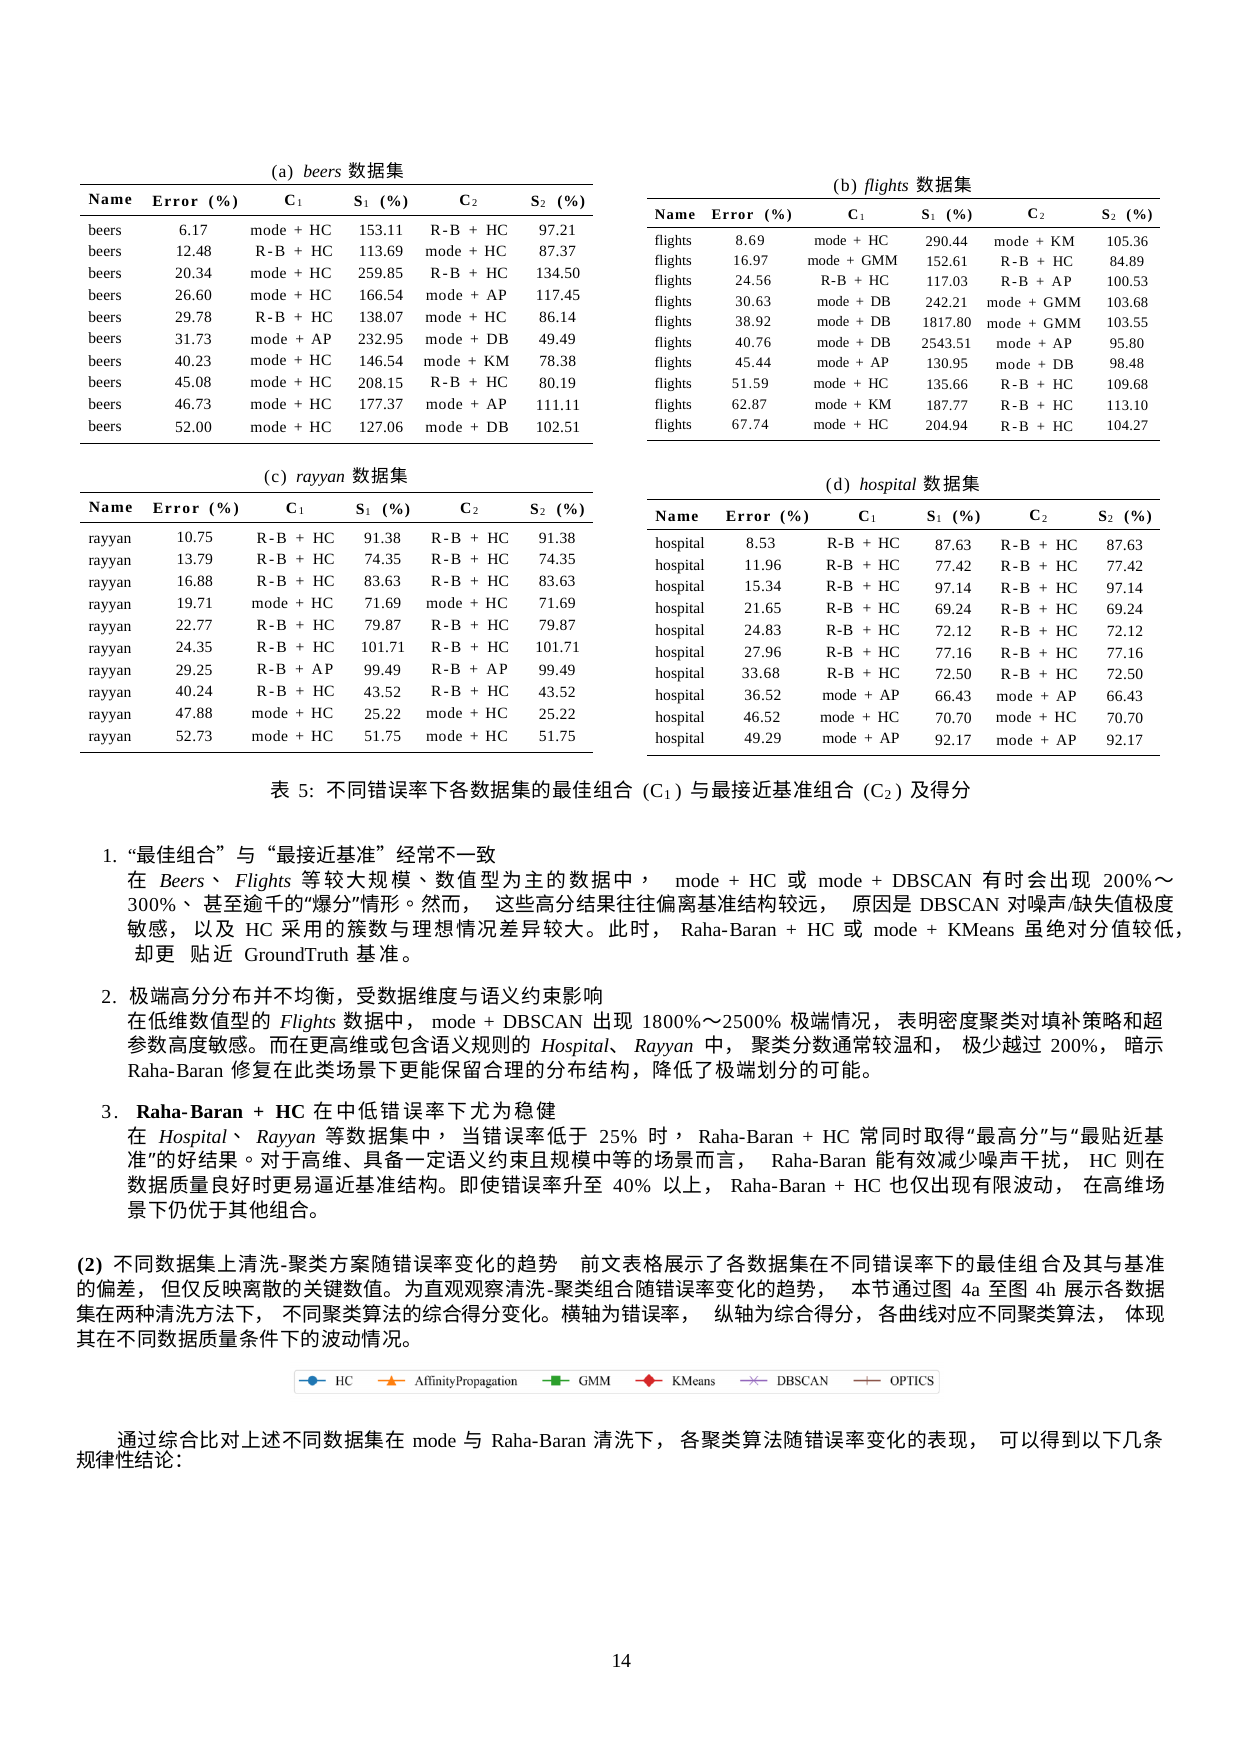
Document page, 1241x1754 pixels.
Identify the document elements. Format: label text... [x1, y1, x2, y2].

table_cell 52.73 [145, 725, 242, 752]
table_header S1 (%) [346, 185, 416, 215]
table_cell mode + HC [242, 725, 346, 752]
table_cell 83.63 [346, 571, 416, 593]
table_cell hospital 27.96 R-B + HC [647, 643, 916, 664]
table_cell flights 16.97 mode + GMM [647, 252, 916, 273]
table_cell mode + HC [416, 593, 522, 615]
table_cell 49.49 [522, 329, 592, 350]
table_cell R-B + HC [983, 599, 1092, 621]
table_cell mode + GMM [983, 314, 1092, 334]
table_cell mode + HC [242, 416, 346, 442]
table_cell beers [80, 263, 144, 285]
table_cell beers [80, 329, 144, 350]
table_cell 232.95 [346, 329, 416, 350]
table_cell beers [80, 394, 144, 416]
table_cell Name [80, 493, 144, 522]
table_cell beers [80, 416, 144, 442]
table_cell 25.22 [522, 703, 592, 725]
table_cell R-B + HC [416, 681, 522, 703]
table_header S2 (%) [522, 185, 592, 215]
table_cell rayyan [80, 593, 144, 615]
table_cell mode + DB [416, 329, 522, 350]
table_cell R-B + AP [242, 659, 346, 681]
table_cell 40.24 [145, 681, 242, 703]
table_cell 10.75 [145, 523, 242, 549]
table_cell 259.85 [346, 263, 416, 285]
table_cell mode + AP [416, 285, 522, 307]
table_cell R-B + HC [983, 621, 1092, 643]
table_cell mode + AP [983, 334, 1092, 355]
table_cell beers [80, 216, 144, 241]
table_cell mode + KM [983, 228, 1092, 252]
table_cell C2 [983, 500, 1092, 529]
table_cell rayyan [80, 725, 144, 752]
text 3. Raha-Baran + HC 在中低错误率下尤为稳健 [101, 1101, 1175, 1123]
table_cell 72.12 [916, 621, 983, 643]
table_cell mode + HC [416, 307, 522, 328]
table_cell (c) rayyan 数据集 [80, 444, 592, 492]
table_cell 83.63 [522, 571, 592, 593]
table_cell 113.10 [1092, 396, 1160, 416]
table_cell 13.79 [145, 549, 242, 571]
table_cell 46.73 [145, 394, 242, 416]
table_cell 47.88 [145, 703, 242, 725]
table_cell 74.35 [522, 549, 592, 571]
table_cell rayyan [80, 681, 144, 703]
table_cell R-B + HC [242, 571, 346, 593]
table_cell beers [80, 285, 144, 307]
table_cell R-B + HC [983, 375, 1092, 396]
text 2. 极端高分分布并不均衡，受数据维度与语义约束影响 [101, 984, 1175, 1008]
table_cell 109.68 [1092, 375, 1160, 396]
table_cell S2 (%) [522, 493, 592, 522]
table_cell rayyan [80, 571, 144, 593]
table_cell R-B + HC [242, 523, 346, 549]
table_cell Name Error (%) C1 [647, 500, 916, 529]
table_cell mode + AP [242, 329, 346, 350]
table_cell R-B + HC [242, 549, 346, 571]
table_cell hospital 36.52 mode + AP [647, 686, 916, 708]
table_cell hospital 49.29 mode + AP [647, 729, 916, 755]
picture [289, 1357, 944, 1407]
table_cell 208.15 [346, 372, 416, 394]
table_cell 102.51 [522, 416, 592, 442]
table_cell rayyan [80, 637, 144, 659]
table_cell mode + DB [983, 355, 1092, 375]
table_cell mode + HC [242, 372, 346, 394]
table_cell mode + HC [242, 350, 346, 372]
table_cell R-B + HC [416, 372, 522, 394]
table_cell S1 (%) [916, 500, 983, 529]
table_cell flights 8.69 mode + HC [647, 228, 916, 252]
table_cell hospital 8.53 R-B + HC [647, 530, 916, 556]
table_cell 99.49 [346, 659, 416, 681]
table_cell 29.78 [145, 307, 242, 328]
table_cell 43.52 [346, 681, 416, 703]
table_cell (d) hospital 数据集 [647, 441, 1160, 499]
table_cell 101.71 [346, 637, 416, 659]
text 表 5: 不同错误率下各数据集的最佳组合 (C1 ) 与最接近基准组合 (C2 ) 及得分 [270, 779, 1175, 802]
table_cell flights 62.87 mode + KM [647, 396, 916, 416]
table_cell flights 40.76 mode + DB [647, 334, 916, 355]
table_cell flights 67.74 mode + HC [647, 416, 916, 440]
table_cell R-B + AP [416, 659, 522, 681]
table_cell 103.68 [1092, 293, 1160, 314]
table_cell R-B + HC [416, 615, 522, 637]
table_cell 103.55 [1092, 314, 1160, 334]
table_cell 290.44 [916, 228, 983, 252]
table_cell R-B + HC [416, 571, 522, 593]
table_cell 66.43 [916, 686, 983, 708]
table_cell 87.37 [522, 241, 592, 263]
table_cell 134.50 [522, 263, 592, 285]
table_cell 127.06 [346, 416, 416, 442]
table_cell 92.17 [1092, 729, 1160, 755]
table_cell mode + HC [416, 725, 522, 752]
table_cell 26.60 [145, 285, 242, 307]
table_cell 113.69 [346, 241, 416, 263]
table_cell 117.45 [522, 285, 592, 307]
text 在低维数值型的 Flights 数据中， mode + DBSCAN 出现 1800%～2500% 极端情况， 表明密度聚类对填补策略和超 参数高度敏感。而在更高维或包含语义规则的 Hospital、 Rayyan 中， 聚类分数通常较温和， 极少越过 200%， 暗示 Raha-Baran 修复在此类场景下更能保留合理的分布结构，降低了极端划分的可能。 [127, 1009, 1165, 1083]
table_cell mode + HC [242, 394, 346, 416]
table_cell R-B + HC [983, 396, 1092, 416]
table_cell 77.16 [1092, 643, 1160, 664]
table_header S2 (%) [1092, 199, 1160, 227]
table_cell rayyan [80, 703, 144, 725]
table_cell mode + HC [416, 703, 522, 725]
table_cell 72.12 [1092, 621, 1160, 643]
table_cell 79.87 [522, 615, 592, 637]
table_cell 25.22 [346, 703, 416, 725]
table_cell 87.63 [916, 530, 983, 556]
table_cell flights 38.92 mode + DB [647, 314, 916, 334]
table_cell C2 [416, 493, 522, 522]
table_cell 135.66 [916, 375, 983, 396]
table_cell C1 [242, 493, 346, 522]
table_cell R-B + HC [983, 530, 1092, 556]
table_cell R-B + HC [983, 416, 1092, 440]
table_cell beers [80, 307, 144, 328]
table_header C2 [416, 185, 522, 215]
table_cell 19.71 [145, 593, 242, 615]
table_cell 77.42 [916, 556, 983, 578]
table_cell 77.16 [916, 643, 983, 664]
table_cell R-B + HC [983, 556, 1092, 578]
table_cell 79.87 [346, 615, 416, 637]
table_cell 74.35 [346, 549, 416, 571]
table_cell hospital 33.68 R-B + HC [647, 664, 916, 686]
table_cell 80.19 [522, 372, 592, 394]
table_cell 153.11 [346, 216, 416, 241]
table_cell 99.49 [522, 659, 592, 681]
table_cell Error (%) [145, 493, 242, 522]
table_cell 69.24 [916, 599, 983, 621]
table_cell mode + HC [983, 708, 1092, 729]
table_cell 77.42 [1092, 556, 1160, 578]
table_cell 43.52 [522, 681, 592, 703]
table_cell 24.35 [145, 637, 242, 659]
table_cell R-B + HC [242, 681, 346, 703]
table_cell mode + AP [983, 729, 1092, 755]
table_cell 152.61 [916, 252, 983, 273]
table_cell mode + DB [416, 416, 522, 442]
table_cell mode + HC [242, 593, 346, 615]
text 在 Beers、 Flights 等较大规模、数值型为主的数据中， mode + HC 或 mode + DBSCAN 有时会出现 200%～300%、 甚至逾千的“爆分”情形。然而， 这些高分结果往往偏离基准结构较远， 原因是 DBSCAN 对噪声/缺失值极度敏感， 以及 HC 采用的簇数与理想情况差异较大。此时， Raha-Baran + HC 或 mode + KMeans 虽绝对分值较低， 却更 贴近 GroundTruth 基准。 [127, 869, 1175, 967]
table_cell R-B + HC [983, 643, 1092, 664]
table_cell 97.14 [916, 578, 983, 599]
table_header C1 [242, 185, 346, 215]
table_cell R-B + HC [416, 523, 522, 549]
table_cell 97.14 [1092, 578, 1160, 599]
table_cell 177.37 [346, 394, 416, 416]
table_cell R-B + HC [416, 216, 522, 241]
table_cell 242.21 [916, 293, 983, 314]
table_cell 146.54 [346, 350, 416, 372]
table_cell 95.80 [1092, 334, 1160, 355]
table_cell flights 51.59 mode + HC [647, 375, 916, 396]
table_header C2 [983, 199, 1092, 227]
table_cell mode + KM [416, 350, 522, 372]
table_cell 138.07 [346, 307, 416, 328]
table_cell R-B + HC [983, 578, 1092, 599]
table_cell 71.69 [522, 593, 592, 615]
table_header S1 (%) [916, 199, 983, 227]
table_cell 187.77 [916, 396, 983, 416]
text 1. “最佳组合”与“最接近基准”经常不一致 [102, 844, 1175, 868]
table_cell 66.43 [1092, 686, 1160, 708]
table_cell hospital 21.65 R-B + HC [647, 599, 916, 621]
table_cell 111.11 [522, 394, 592, 416]
table_cell 105.36 [1092, 228, 1160, 252]
table_cell R-B + HC [416, 549, 522, 571]
table_cell 69.24 [1092, 599, 1160, 621]
table_cell mode + AP [983, 686, 1092, 708]
table_cell 84.89 [1092, 252, 1160, 273]
table_cell 52.00 [145, 416, 242, 442]
table_cell 1817.80 [916, 314, 983, 334]
table_cell 40.23 [145, 350, 242, 372]
table_cell 78.38 [522, 350, 592, 372]
table_cell beers [80, 350, 144, 372]
table_cell R-B + AP [983, 273, 1092, 293]
table_cell mode + HC [416, 241, 522, 263]
table_cell rayyan [80, 659, 144, 681]
table_cell mode + GMM [983, 293, 1092, 314]
table_cell beers [80, 372, 144, 394]
table_cell mode + HC [242, 285, 346, 307]
table_cell 97.21 [522, 216, 592, 241]
table_header Error (%) [145, 185, 242, 215]
table_cell rayyan [80, 615, 144, 637]
table_cell rayyan [80, 523, 144, 549]
table_cell 92.17 [916, 729, 983, 755]
table_cell 166.54 [346, 285, 416, 307]
table_cell 101.71 [522, 637, 592, 659]
table_cell S2 (%) [1092, 500, 1160, 529]
table_cell 16.88 [145, 571, 242, 593]
table_cell 12.48 [145, 241, 242, 263]
table_cell 91.38 [522, 523, 592, 549]
table_cell mode + AP [416, 394, 522, 416]
table_cell 104.27 [1092, 416, 1160, 440]
table_cell 100.53 [1092, 273, 1160, 293]
table_cell flights 30.63 mode + DB [647, 293, 916, 314]
table_cell 70.70 [916, 708, 983, 729]
table_cell 20.34 [145, 263, 242, 285]
table_cell 117.03 [916, 273, 983, 293]
table_cell 51.75 [522, 725, 592, 752]
table_cell flights 24.56 R-B + HC [647, 273, 916, 293]
table_cell 72.50 [1092, 664, 1160, 686]
table_cell 22.77 [145, 615, 242, 637]
table_cell S1 (%) [346, 493, 416, 522]
table_cell 6.17 [145, 216, 242, 241]
table_cell 87.63 [1092, 530, 1160, 556]
table_cell R-B + HC [416, 637, 522, 659]
table_cell R-B + HC [983, 252, 1092, 273]
table_cell rayyan [80, 549, 144, 571]
table_cell 71.69 [346, 593, 416, 615]
table_cell flights 45.44 mode + AP [647, 355, 916, 375]
table_cell 86.14 [522, 307, 592, 328]
table_cell 31.73 [145, 329, 242, 350]
table_header Name [80, 185, 144, 215]
table_header Name Error (%) C1 [647, 199, 916, 227]
text (2) 不同数据集上清洗-聚类方案随错误率变化的趋势 前文表格展示了各数据集在不同错误率下的最佳组合及其与基准 的偏差， 但仅反映离散的关键数值。为直观观察清洗-聚类组合随错误率变化的趋势， 本节通过图 4a 至图 4h 展示各数据 集在两种清洗方法下， 不同聚类算法的综合得分变化。横轴为错误率， 纵轴为综合得分， 各曲线对应不同聚类算法， 体现 其在不同数据质量条件下的波动情况。 [76, 1252, 1165, 1352]
table_cell mode + HC [242, 703, 346, 725]
table_cell hospital 24.83 R-B + HC [647, 621, 916, 643]
table_cell 91.38 [346, 523, 416, 549]
table_cell 45.08 [145, 372, 242, 394]
table_cell beers [80, 241, 144, 263]
table_cell R-B + HC [242, 637, 346, 659]
table_cell mode + HC [242, 263, 346, 285]
text (b) flights 数据集 [833, 177, 1175, 196]
table_cell R-B + HC [242, 241, 346, 263]
table_cell 29.25 [145, 659, 242, 681]
table_cell R-B + HC [242, 307, 346, 328]
text 通过综合比对上述不同数据集在 mode 与 Raha-Baran 清洗下， 各聚类算法随错误率变化的表现， 可以得到以下几条 规律性结论： [76, 1430, 1165, 1473]
table_cell 70.70 [1092, 708, 1160, 729]
table_cell 204.94 [916, 416, 983, 440]
table_cell R-B + HC [983, 664, 1092, 686]
table_cell 130.95 [916, 355, 983, 375]
table_cell 2543.51 [916, 334, 983, 355]
text 在 Hospital、 Rayyan 等数据集中， 当错误率低于 25% 时， Raha-Baran + HC 常同时取得“最高分”与“最贴近基 准”的好结果。对于高维、具备一定语义约束且规模中等的场景而言， Raha-Baran 能有效减少噪声干扰， HC 则在 数据质量良好时更易逼近基准结构。即使错误率升至 40% 以上， Raha-Baran + HC 也仅出现有限波动， 在高维场 景下仍优于其他组合。 [127, 1124, 1165, 1223]
table_cell 98.48 [1092, 355, 1160, 375]
table_cell hospital 11.96 R-B + HC [647, 556, 916, 578]
table_cell hospital 46.52 mode + HC [647, 708, 916, 729]
table_cell R-B + HC [416, 263, 522, 285]
table_cell hospital 15.34 R-B + HC [647, 578, 916, 599]
table_cell R-B + HC [242, 615, 346, 637]
table_cell 51.75 [346, 725, 416, 752]
text (a) beers 数据集 [271, 162, 637, 182]
table_cell 72.50 [916, 664, 983, 686]
table_cell mode + HC [242, 216, 346, 241]
